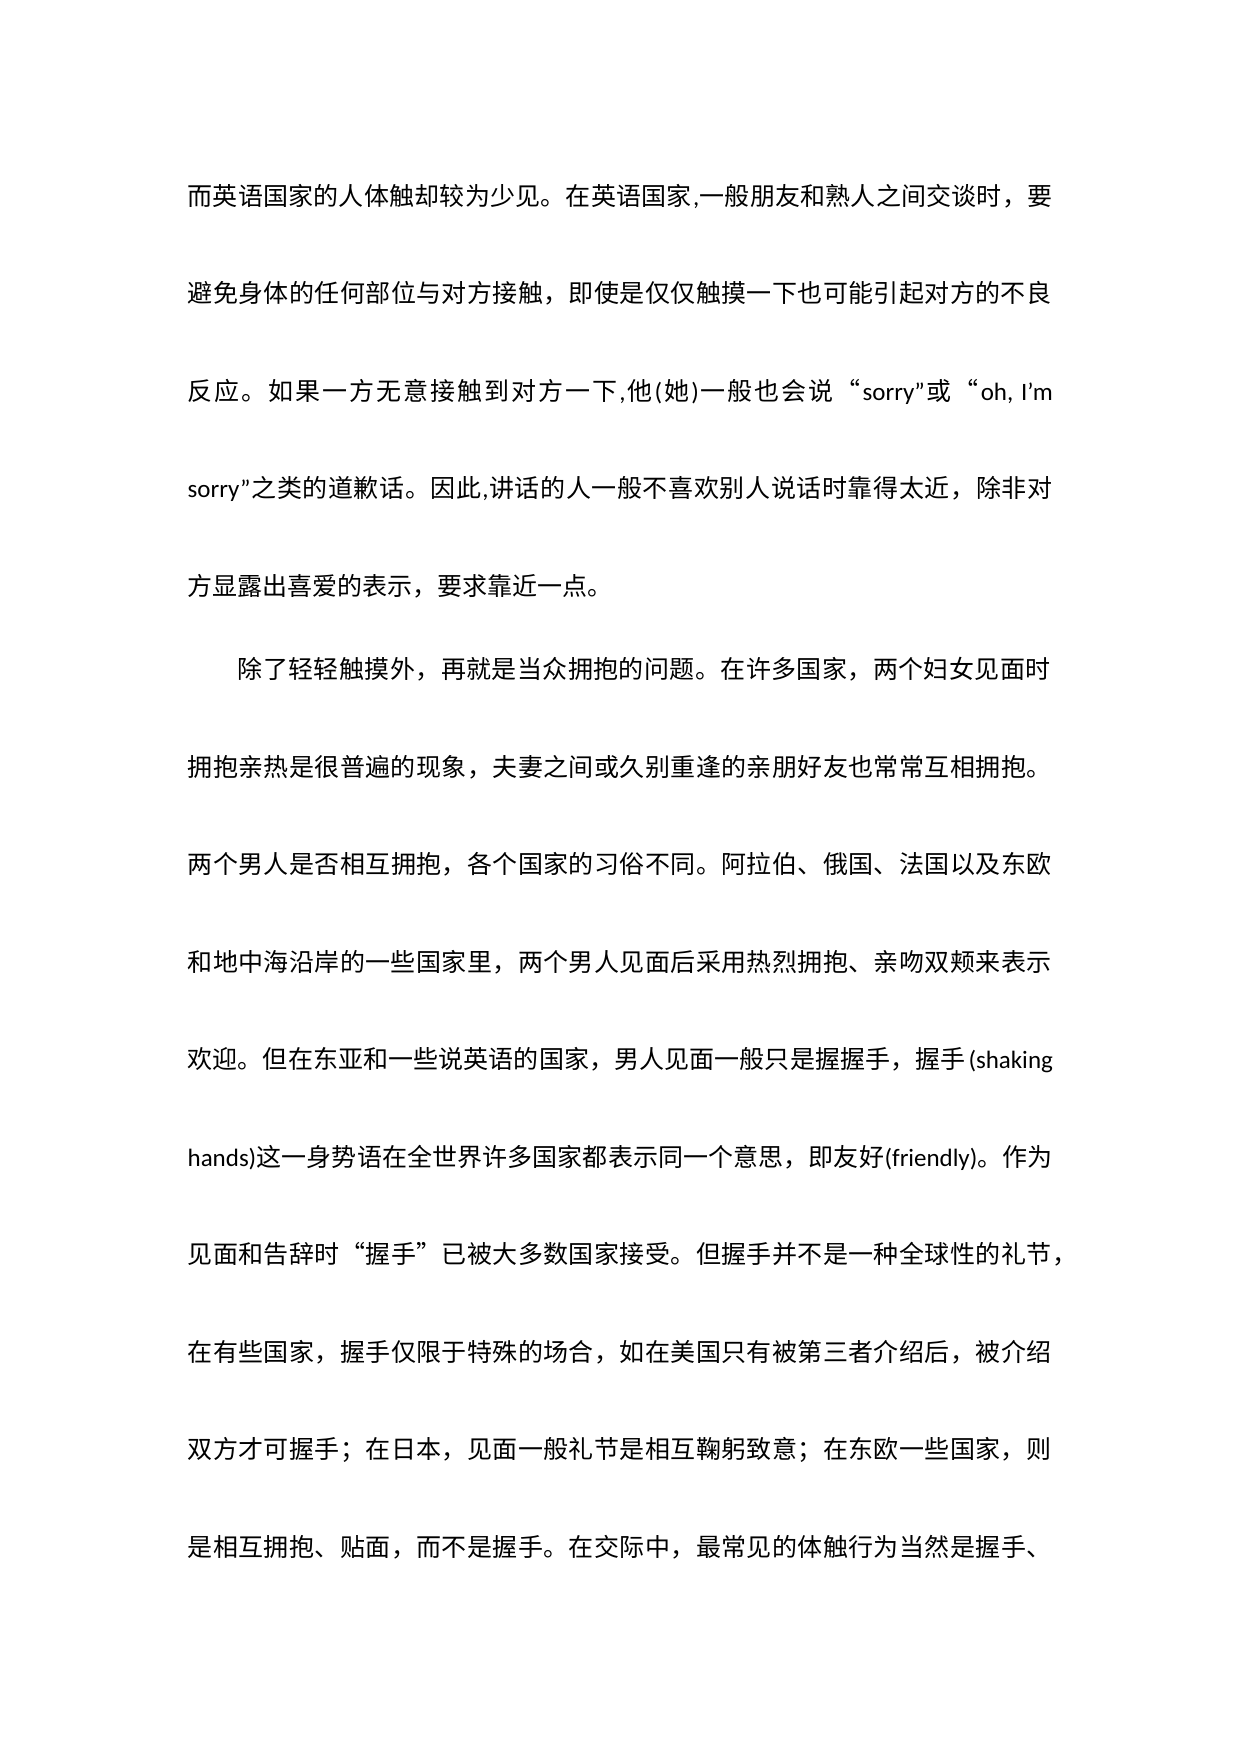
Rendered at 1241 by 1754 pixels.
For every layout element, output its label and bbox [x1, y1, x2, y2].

text [187, 162, 1053, 617]
text [187, 635, 1053, 1578]
